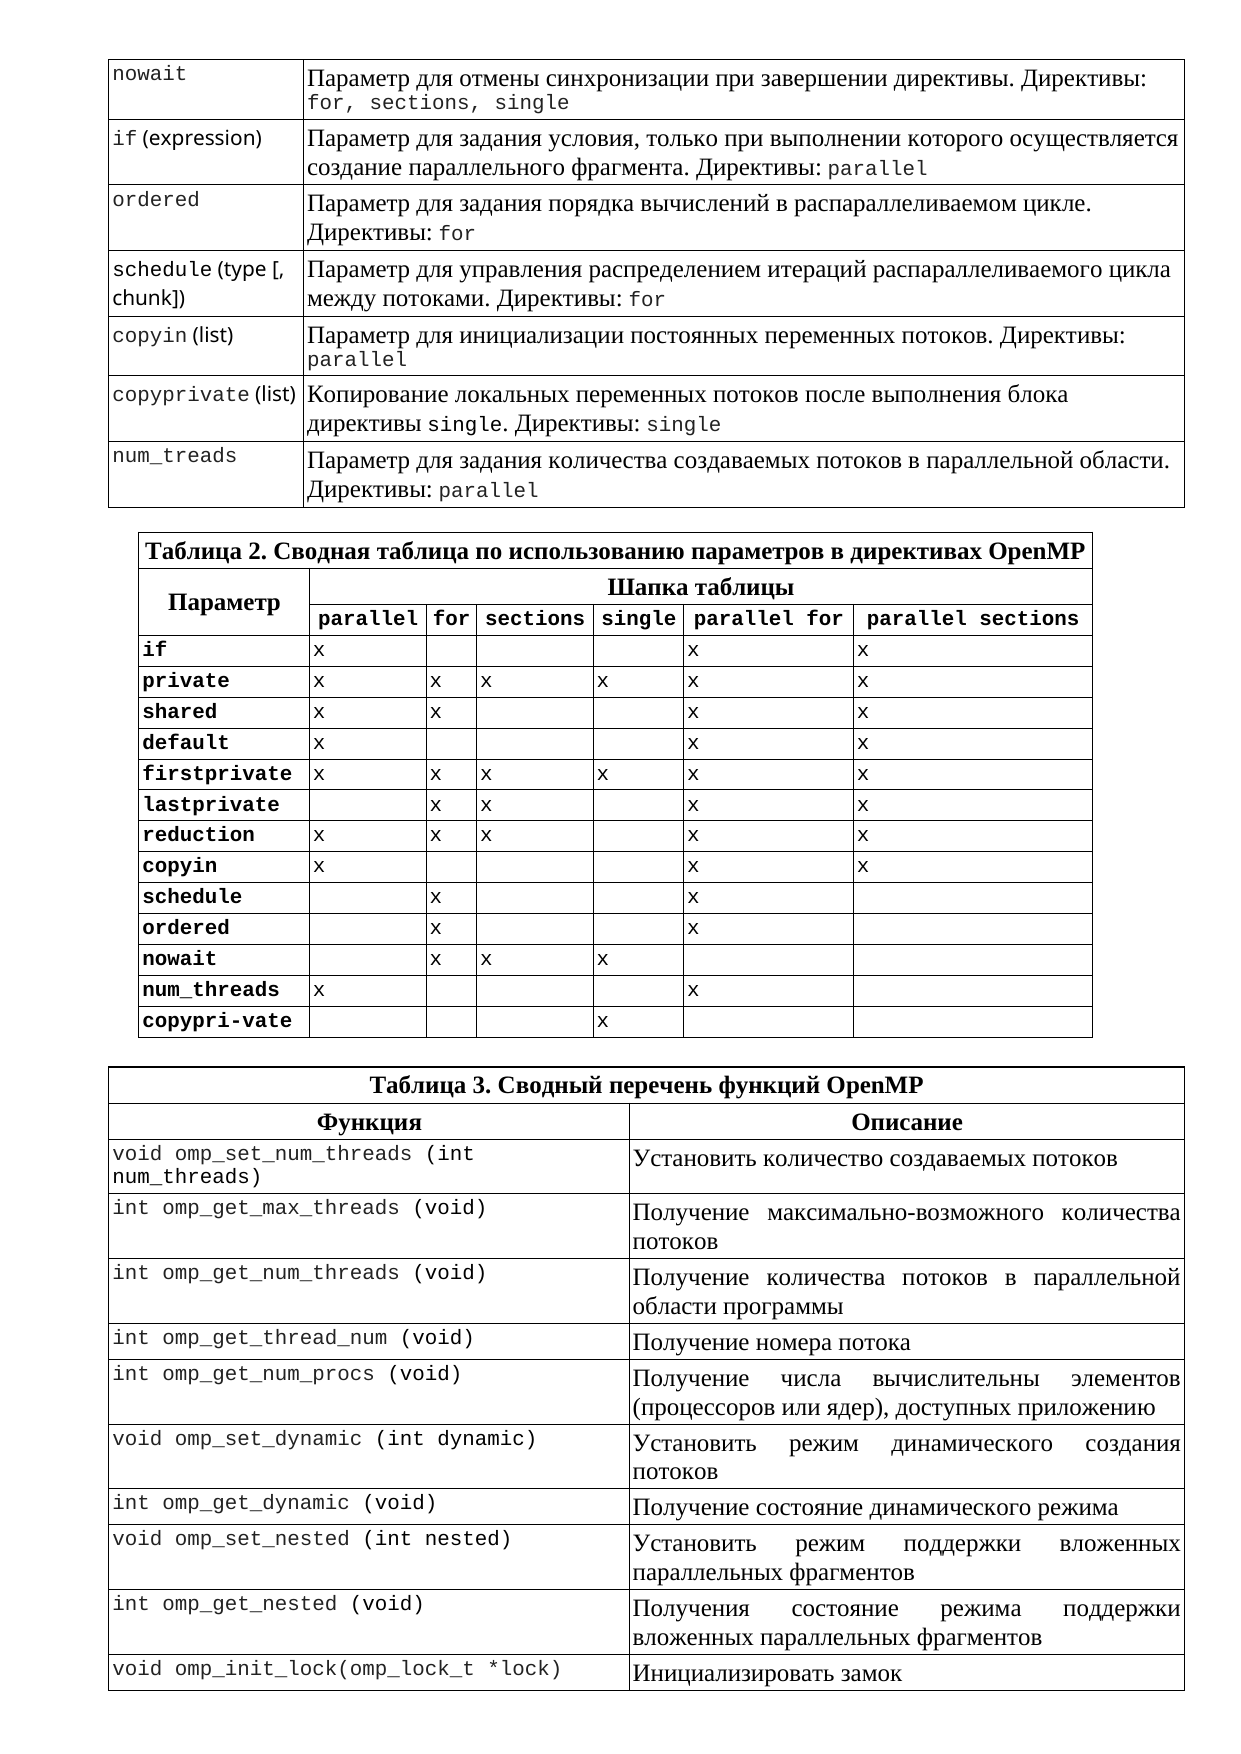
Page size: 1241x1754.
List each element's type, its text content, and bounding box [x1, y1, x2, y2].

table_cell x [854, 790, 1092, 820]
table_cell x [477, 760, 593, 789]
table_cell [477, 914, 593, 944]
table_cell int omp_get_dynamic (void) [109, 1489, 629, 1524]
table_cell [310, 914, 426, 944]
table_cell x [854, 821, 1092, 851]
table_cell [477, 976, 593, 1006]
table_cell [477, 1007, 593, 1037]
table_cell shared [139, 698, 309, 727]
table_cell int omp_get_num_procs (void) [109, 1360, 629, 1423]
table_cell [594, 852, 683, 882]
table_cell [427, 852, 476, 882]
table_cell x [310, 729, 426, 758]
table_cell [427, 636, 476, 666]
table_cell x [427, 698, 476, 727]
table_cell [477, 729, 593, 758]
table_cell Получение количества потоков в параллельной области программы [630, 1259, 1184, 1323]
table_cell copypri-vate [139, 1007, 309, 1037]
table_cell x [684, 852, 853, 882]
table_cell [310, 883, 426, 913]
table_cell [630, 1655, 1184, 1690]
table_cell x [684, 698, 853, 727]
table_cell parallel sections [854, 605, 1092, 635]
table_cell if [139, 636, 309, 666]
table_cell firstprivate [139, 760, 309, 789]
table_cell int omp_get_max_threads (void) [109, 1194, 629, 1258]
table_cell num_treads [109, 442, 303, 507]
table_cell void omp_set_nested (int nested) [109, 1525, 629, 1589]
table_cell ordered [109, 185, 303, 250]
table_cell parallel for [684, 605, 853, 635]
table_cell Получение максимально-возможного количества потоков [630, 1194, 1184, 1258]
table_cell [854, 1007, 1092, 1037]
table_cell [310, 1007, 426, 1037]
table_cell x [594, 760, 683, 789]
table_cell [854, 976, 1092, 1006]
table_cell Функция [109, 1104, 629, 1138]
table_cell Параметр для задания количества создаваемых потоков в параллельной области. Директивы: parallel [304, 442, 1184, 507]
table_cell num_threads [139, 976, 309, 1006]
table_cell Параметр для задания условия, только при выполнении которого осуществляется создание параллельного фрагмента. Директивы: parallel [304, 120, 1184, 184]
table_cell x [684, 821, 853, 851]
table_cell x [854, 852, 1092, 882]
table_cell [594, 821, 683, 851]
table_cell [310, 945, 426, 975]
table_cell x [854, 636, 1092, 666]
table_cell int omp_get_num_threads (void) [109, 1259, 629, 1323]
table_cell Параметр для инициализации постоянных переменных потоков. Директивы: parallel [304, 317, 1184, 375]
table_cell x [310, 852, 426, 882]
table_cell void omp_set_dynamic (int dynamic) [109, 1425, 629, 1488]
table_cell x [310, 760, 426, 789]
table_cell Описание [630, 1104, 1184, 1138]
table_cell Шапка таблицы [310, 569, 1092, 604]
table_cell [854, 914, 1092, 944]
table_cell x [594, 945, 683, 975]
table_cell x [684, 883, 853, 913]
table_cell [109, 1655, 629, 1690]
table_cell x [854, 667, 1092, 697]
table_cell x [310, 976, 426, 1006]
table_cell void omp_set_num_threads (int num_threads) [109, 1140, 629, 1193]
table_cell x [684, 667, 853, 697]
table_cell x [684, 760, 853, 789]
table_cell [310, 790, 426, 820]
table_cell Получение состояние динамического режима [630, 1489, 1184, 1524]
table_cell x [427, 760, 476, 789]
table_cell [427, 976, 476, 1006]
table_cell schedule [139, 883, 309, 913]
table_cell x [310, 698, 426, 727]
table_cell x [477, 821, 593, 851]
table_cell private [139, 667, 309, 697]
table_cell x [684, 790, 853, 820]
table_cell lastprivate [139, 790, 309, 820]
table_cell parallel [310, 605, 426, 635]
table_cell Получение числа вычислительны элементов (процессоров или ядер), доступных приложению [630, 1360, 1184, 1423]
table_cell schedule (type [, chunk]) [109, 251, 303, 316]
table_cell Установить режим поддержки вложенных параллельных фрагментов [630, 1525, 1184, 1589]
table_cell [594, 914, 683, 944]
table_header Таблица 3. Сводный перечень функций OpenMP [109, 1068, 1184, 1102]
table_cell x [477, 945, 593, 975]
table_cell x [594, 1007, 683, 1037]
table_cell [477, 636, 593, 666]
table_cell [477, 883, 593, 913]
table_cell Установить количество создаваемых потоков [630, 1140, 1184, 1193]
table_cell x [310, 821, 426, 851]
table_cell Копирование локальных переменных потоков после выполнения блока директивы single. Директивы: single [304, 376, 1184, 441]
table_cell if (expression) [109, 120, 303, 184]
table_cell x [427, 914, 476, 944]
table_cell [427, 1007, 476, 1037]
table_cell x [477, 790, 593, 820]
table_cell [594, 636, 683, 666]
table_cell x [477, 667, 593, 697]
table_cell nowait [109, 60, 303, 119]
table_cell x [854, 760, 1092, 789]
table_cell Получение номера потока [630, 1324, 1184, 1359]
table_cell x [594, 667, 683, 697]
table_cell [594, 790, 683, 820]
table_cell [594, 976, 683, 1006]
table_cell x [310, 667, 426, 697]
table_cell int omp_get_thread_num (void) [109, 1324, 629, 1359]
table_cell [854, 883, 1092, 913]
table_cell x [684, 729, 853, 758]
table_cell copyprivate (list) [109, 376, 303, 441]
table_cell x [427, 821, 476, 851]
table_cell copyin [139, 852, 309, 882]
table_cell sections [477, 605, 593, 635]
table_cell x [684, 976, 853, 1006]
table_cell for [427, 605, 476, 635]
table_cell x [684, 914, 853, 944]
table_cell single [594, 605, 683, 635]
table_cell x [854, 729, 1092, 758]
table_cell [427, 729, 476, 758]
table_cell Параметр для задания порядка вычислений в распараллеливаемом цикле. Директивы: for [304, 185, 1184, 250]
table_cell Параметр для управления распределением итераций распараллеливаемого цикла между потоками. Директивы: for [304, 251, 1184, 316]
table_cell Установить режим динамического создания потоков [630, 1425, 1184, 1488]
table_cell Получения состояние режима поддержки вложенных параллельных фрагментов [630, 1590, 1184, 1654]
table_cell x [427, 790, 476, 820]
table_cell nowait [139, 945, 309, 975]
table_cell x [854, 698, 1092, 727]
table_cell x [427, 883, 476, 913]
table_cell [594, 883, 683, 913]
table_header Таблица 2. Сводная таблица по использованию параметров в директивах OpenMP [139, 533, 1092, 568]
table_cell [477, 698, 593, 727]
table_cell x [310, 636, 426, 666]
table_cell [684, 945, 853, 975]
table_cell Параметр [139, 569, 309, 635]
table_cell copyin (list) [109, 317, 303, 375]
table_cell [594, 729, 683, 758]
table_cell int omp_get_nested (void) [109, 1590, 629, 1654]
table_cell [594, 698, 683, 727]
table_cell [854, 945, 1092, 975]
table_cell default [139, 729, 309, 758]
table_cell x [427, 945, 476, 975]
table_cell ordered [139, 914, 309, 944]
table_cell x [427, 667, 476, 697]
table_cell [477, 852, 593, 882]
table_cell [684, 1007, 853, 1037]
table_cell x [684, 636, 853, 666]
table_cell reduction [139, 821, 309, 851]
table_cell Параметр для отмены синхронизации при завершении директивы. Директивы: for, sections, single [304, 60, 1184, 119]
